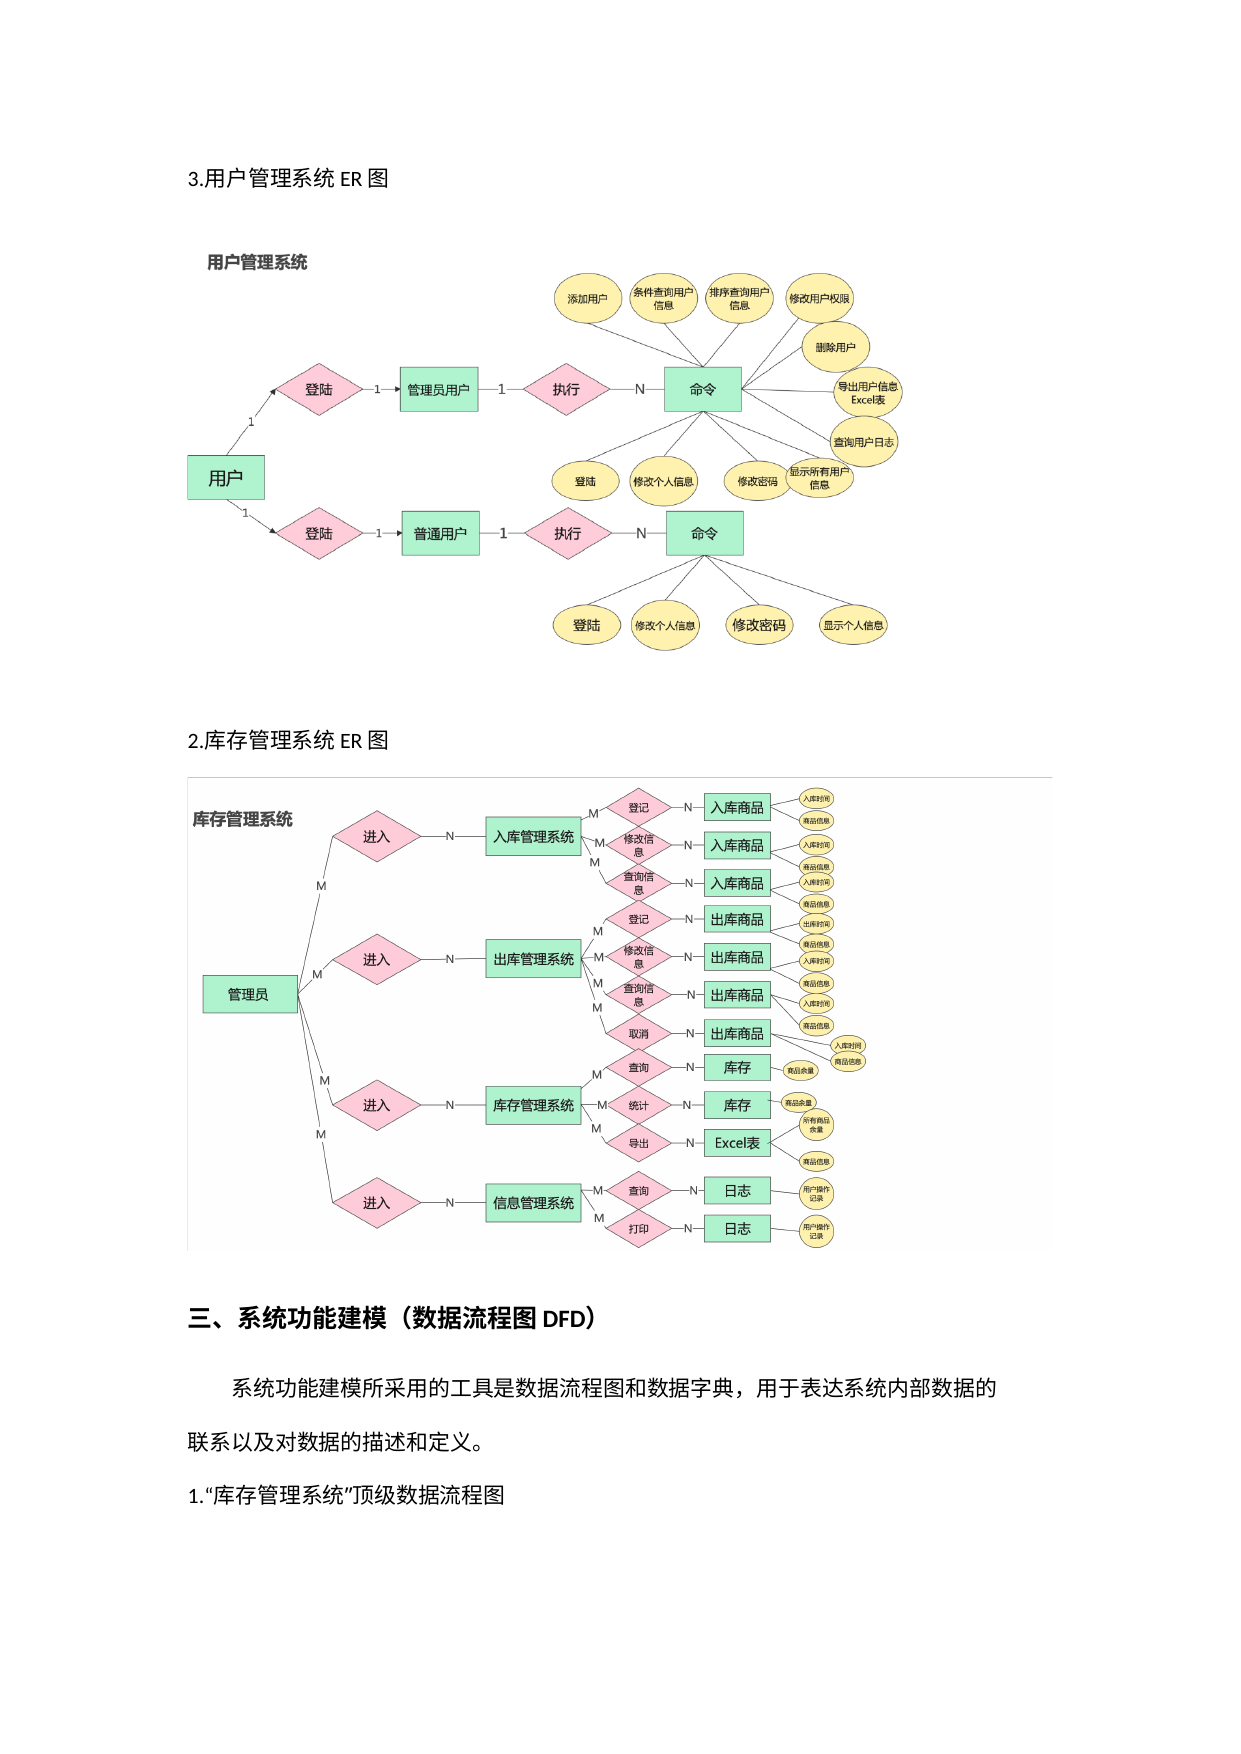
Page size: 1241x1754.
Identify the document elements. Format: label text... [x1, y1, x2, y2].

text 3.用户管理系统ER图 [187, 162, 1053, 194]
picture [187, 215, 1053, 689]
text 系统功能建模所采用的工具是数据流程图和数据字典，用于表达系统内部数据的 [187, 1372, 1053, 1404]
list 系统功能建模（数据流程图DFD） [187, 1285, 1053, 1350]
list 库存管理系统ER图 [187, 724, 1053, 756]
text 联系以及对数据的描述和定义。 [187, 1426, 1053, 1458]
picture [187, 777, 1053, 1251]
list “库存管理系统”顶级数据流程图 [187, 1479, 1053, 1512]
